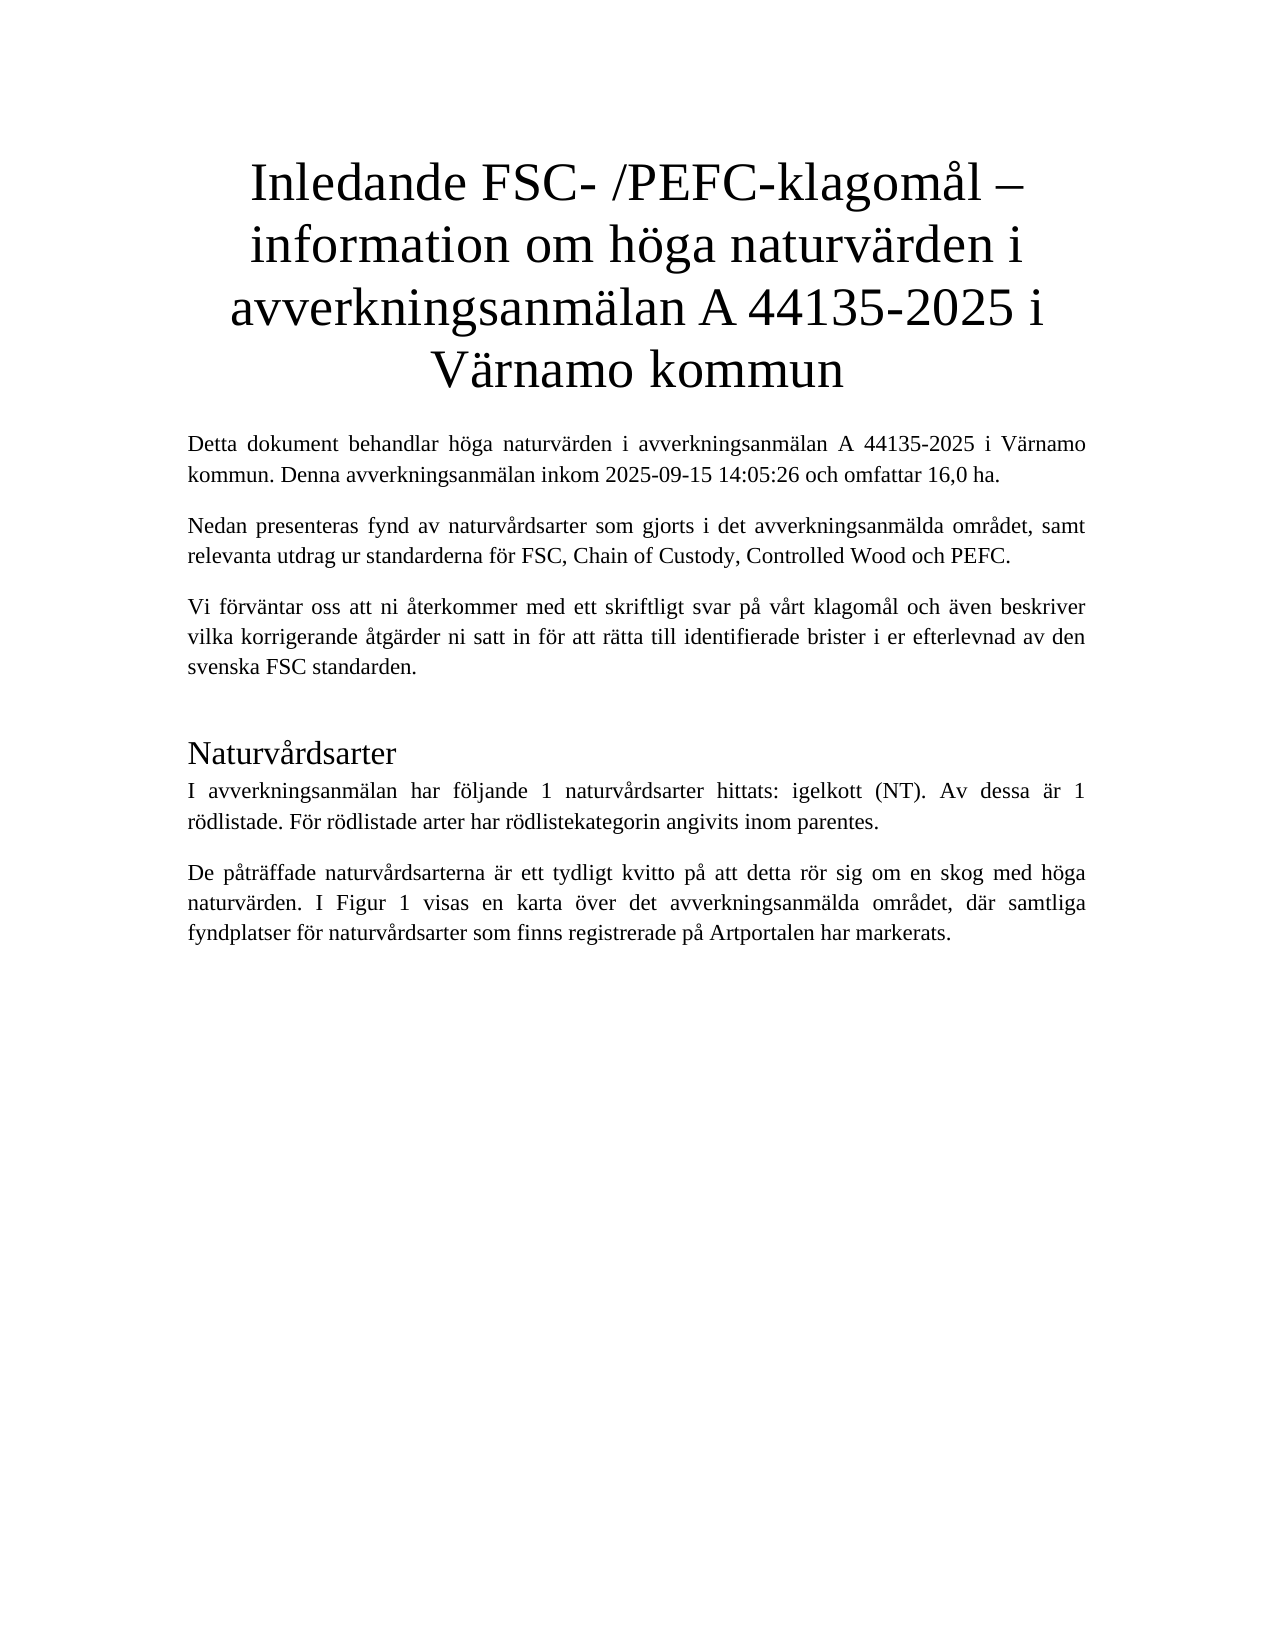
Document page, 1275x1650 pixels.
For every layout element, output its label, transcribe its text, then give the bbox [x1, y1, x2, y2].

subtitle Naturvårdsarter [187, 733, 1087, 772]
text Detta dokument behandlar höga naturvärden i avverkningsanmälan A 44135-2025 i Värnamo kommun. Denna avverkningsanmälan inkom 2025-09-15 14:05:26 och omfattar 16,0 ha. [187, 430, 1087, 487]
text Vi förväntar oss att ni återkommer med ett skriftligt svar på vårt klagomål och även beskriver vilka korrigerande åtgärder ni satt in för att rätta till identifierade brister i er efterlevnad av den svenska FSC standarden. [187, 593, 1087, 680]
title Inledande FSC- /PEFC-klagomål – information om höga naturvärden i avverkningsanmälan A 44135-2025 i Värnamo kommun [187, 150, 1087, 399]
text I avverkningsanmälan har följande 1 naturvårdsarter hittats: igelkott (NT). Av dessa är 1 rödlistade. För rödlistade arter har rödlistekategorin angivits inom parentes. [187, 778, 1087, 834]
text Nedan presenteras fynd av naturvårdsarter som gjorts i det avverkningsanmälda området, samt relevanta utdrag ur standarderna för FSC, Chain of Custody, Controlled Wood och PEFC. [187, 512, 1087, 568]
text De påträffade naturvårdsarterna är ett tydligt kvitto på att detta rör sig om en skog med höga naturvärden. I Figur 1 visas en karta över det avverkningsanmälda området, där samtliga fyndplatser för naturvårdsarter som finns registrerade på Artportalen har markerats. [187, 859, 1087, 946]
